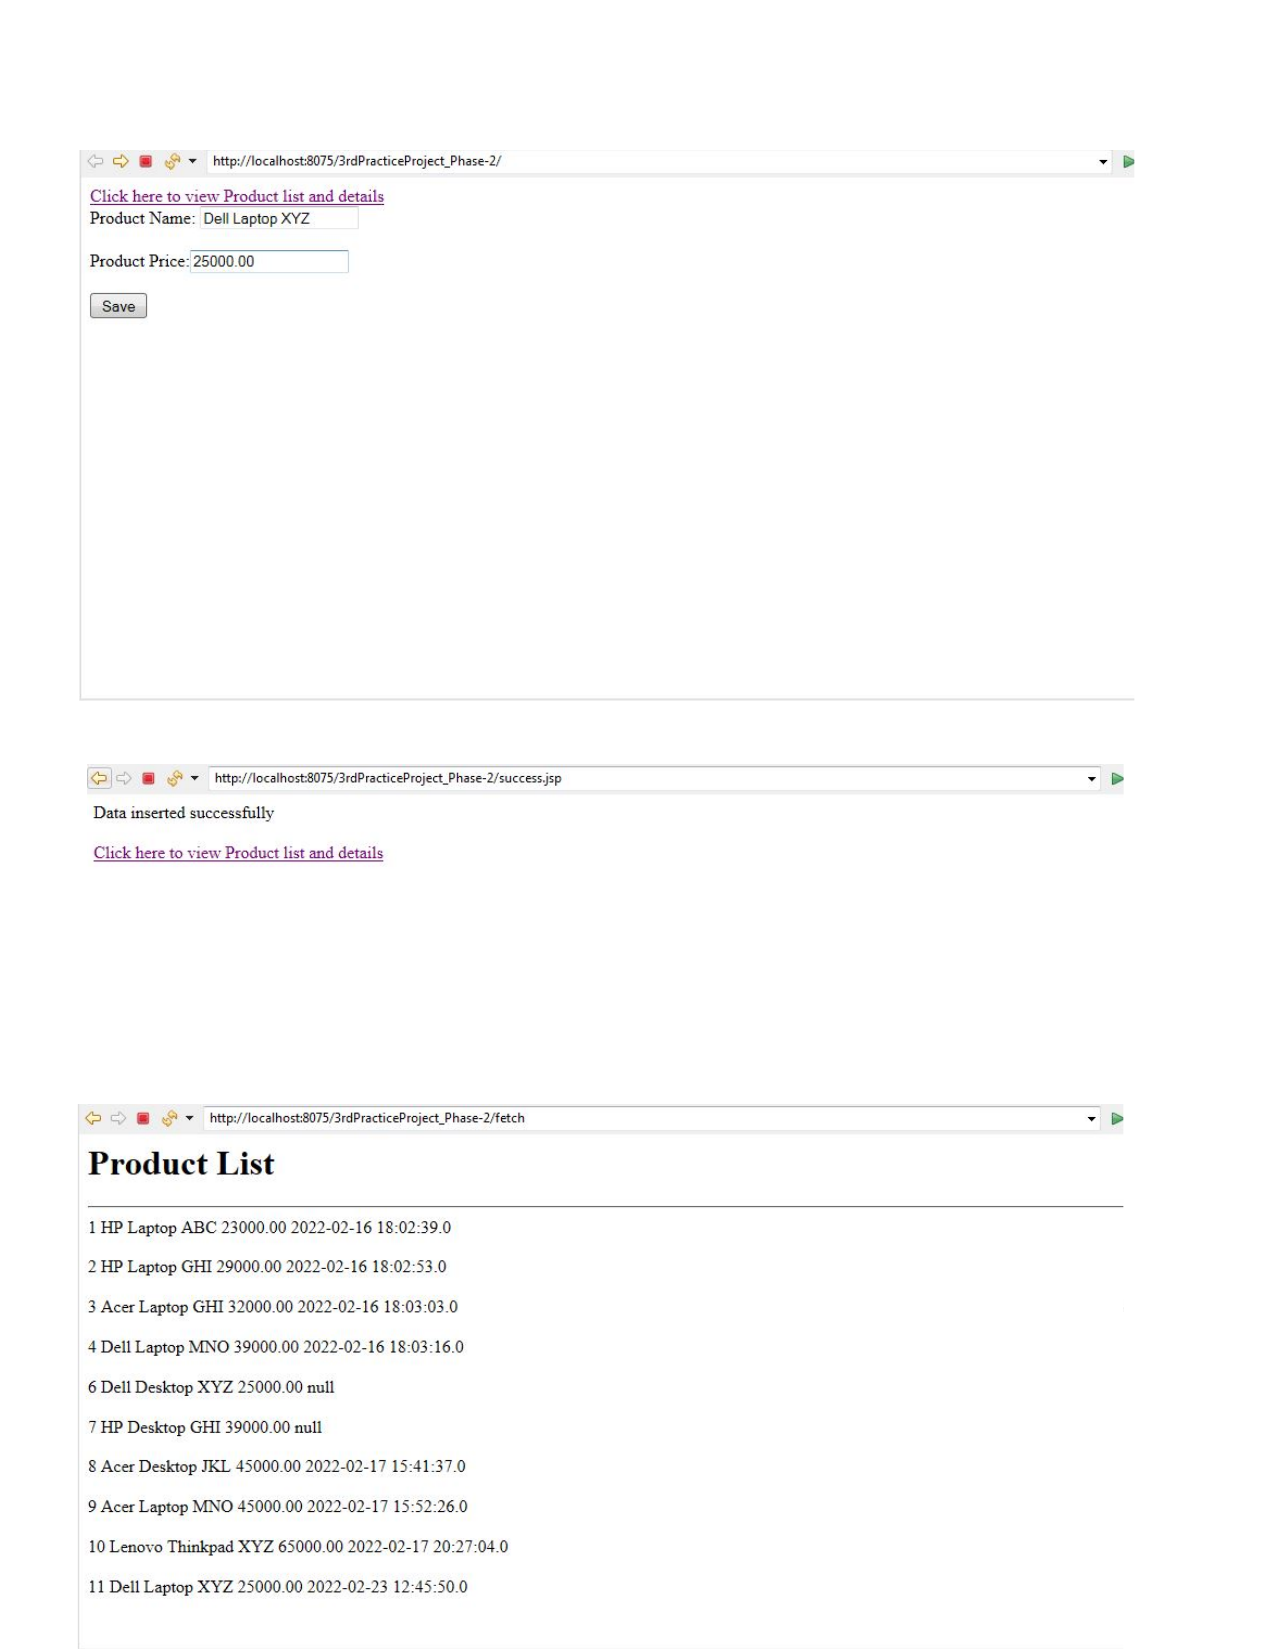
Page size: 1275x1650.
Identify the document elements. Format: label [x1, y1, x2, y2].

picture [78, 150, 1134, 700]
picture [76, 764, 1124, 1648]
